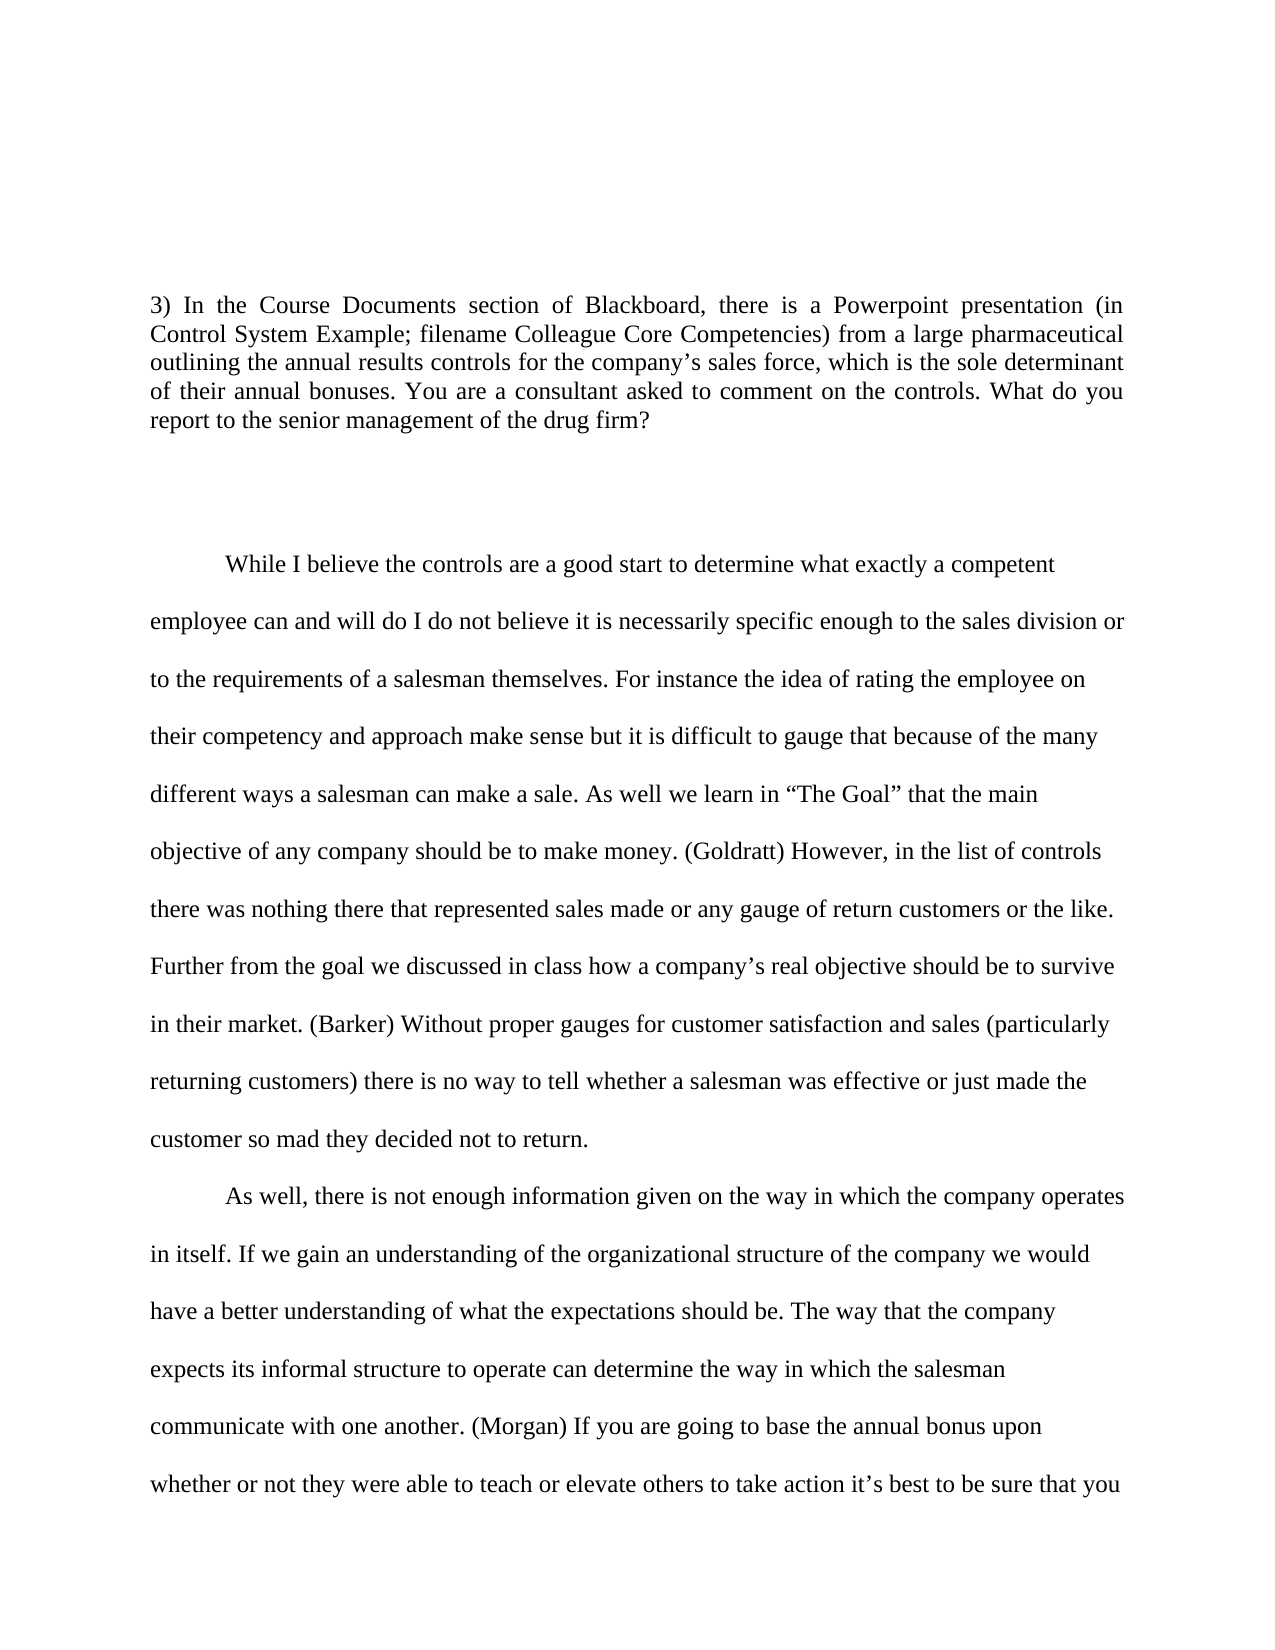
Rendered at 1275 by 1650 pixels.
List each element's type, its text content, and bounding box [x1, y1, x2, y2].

text While I believe the controls are a good start to determine what exactly a competent employee can and will do I do not believe it is necessarily specific enough to the sales division or to the requirements of a salesman themselves. For instance the idea of rating the employee on their competency and approach make sense but it is difficult to gauge that because of the many different ways a salesman can make a sale. As well we learn in “The Goal” that the main objective of any company should be to make money. (Goldratt) However, in the list of controls there was nothing there that represented sales made or any gauge of return customers or the like. Further from the goal we discussed in class how a company’s real objective should be to survive in their market. (Barker) Without proper gauges for customer satisfaction and sales (particularly returning customers) there is no way to tell whether a salesman was effective or just made the customer so mad they decided not to return. [150, 549, 1125, 1152]
text 3) In the Course Documents section of Blackboard, there is a Powerpoint presentation (in Control System Example; filename Colleague Core Competencies) from a large pharmaceutical outlining the annual results controls for the company’s sales force, which is the sole determinant of their annual bonuses. You are a consultant asked to comment on the controls. What do you report to the senior management of the drug firm? [150, 290, 1125, 434]
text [150, 1181, 1125, 1497]
